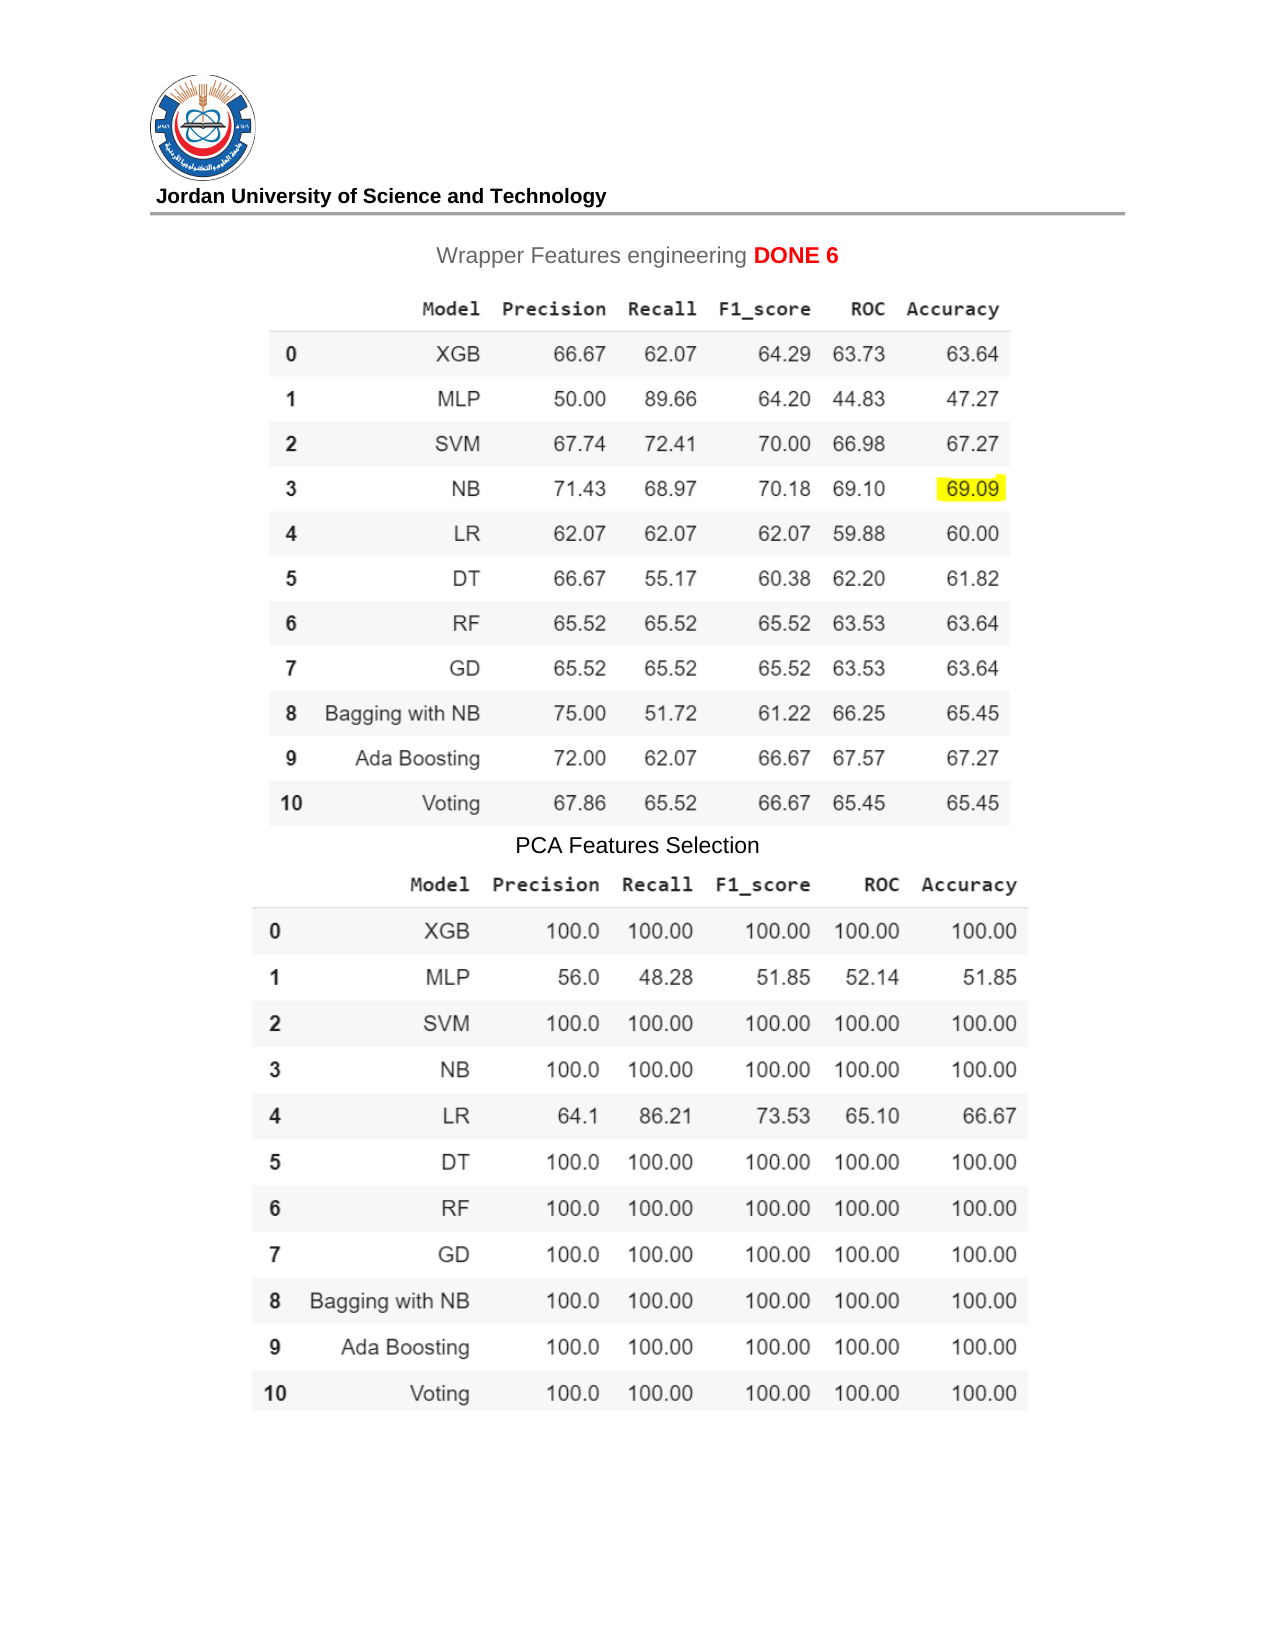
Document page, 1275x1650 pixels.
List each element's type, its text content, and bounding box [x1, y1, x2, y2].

subtitle Wrapper Features engineering DONE 6 [150, 242, 1125, 269]
text PCA Features Selection [150, 832, 1125, 859]
picture [256, 277, 1019, 829]
picture [150, 75, 256, 181]
picture [241, 862, 1034, 1411]
